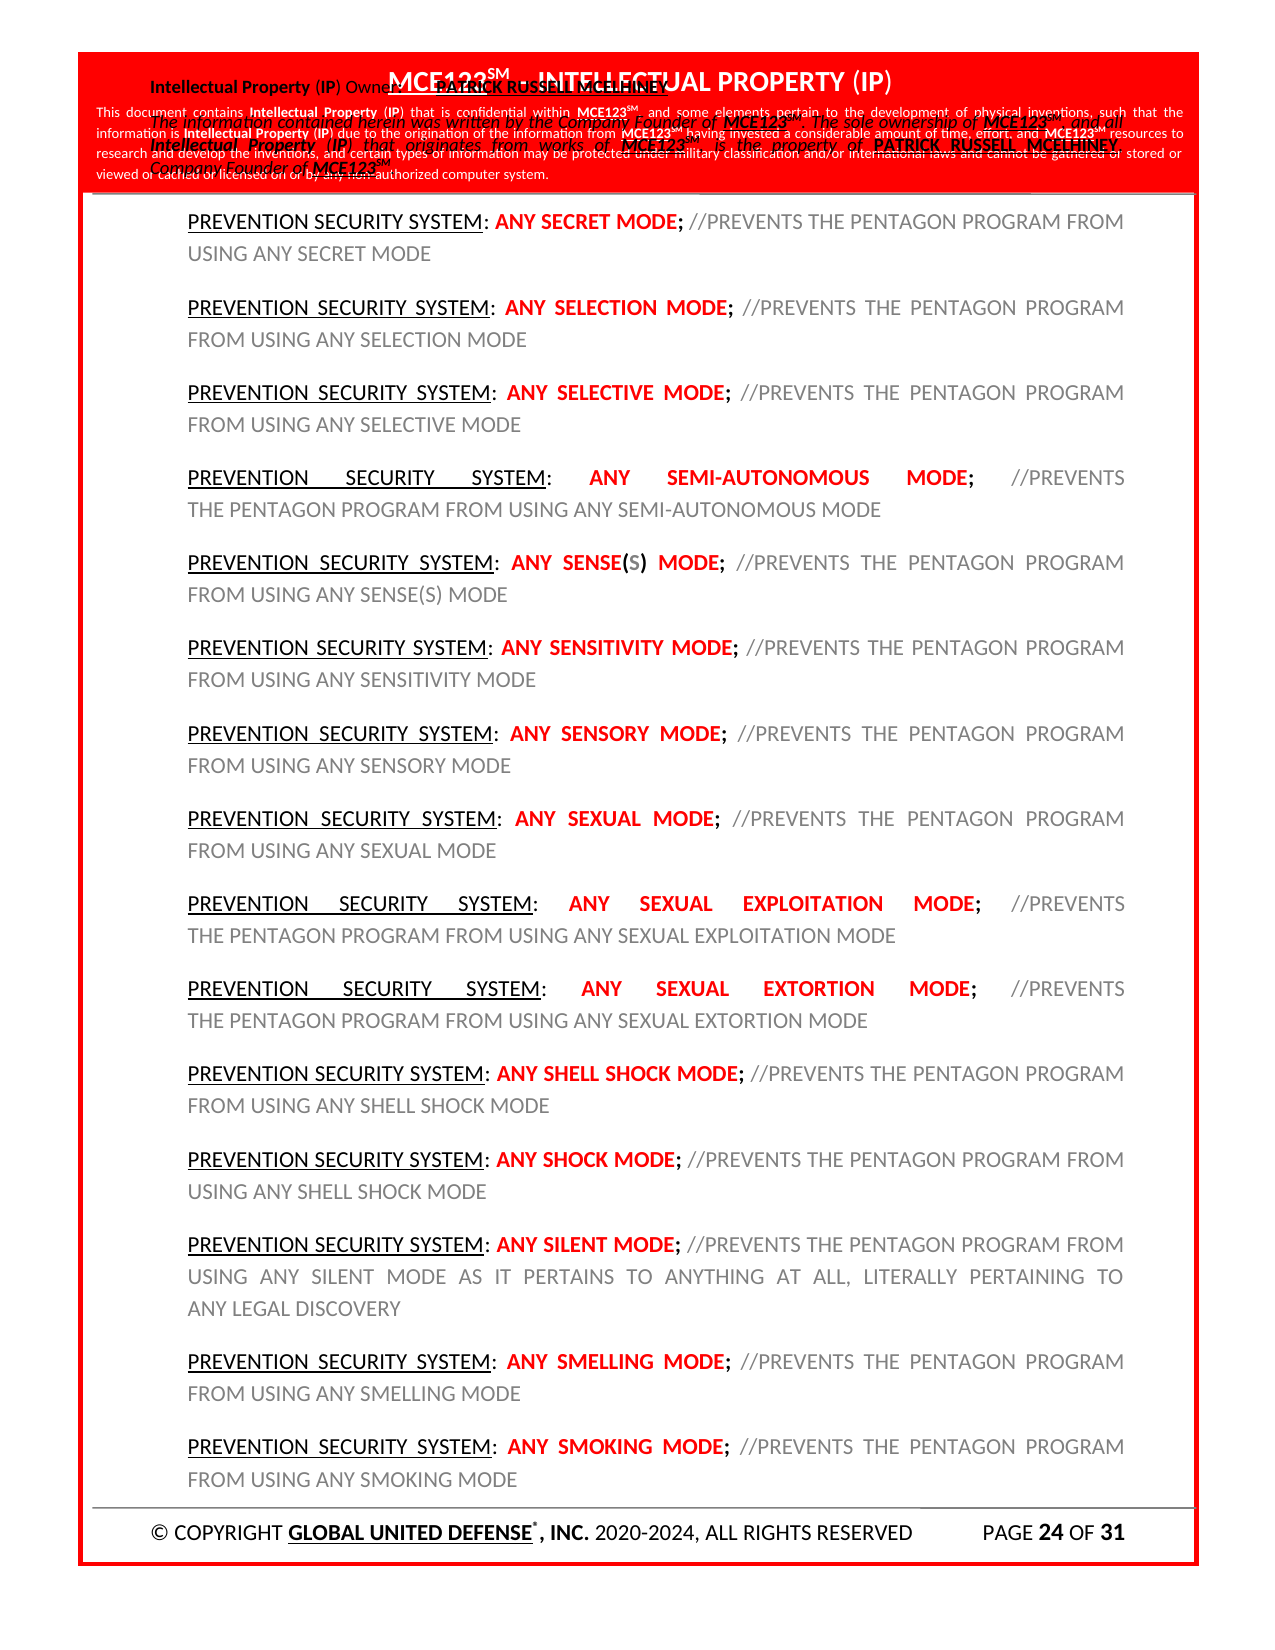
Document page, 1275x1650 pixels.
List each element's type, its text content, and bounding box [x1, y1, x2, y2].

text PREVENTION SECURITY SYSTEM: ANY SILENT MODE; //PREVENTS THE PENTAGON PROGRAM FROM USING ANY SILENT MODE AS IT PERTAINS TO ANYTHING AT ALL, LITERALLY PERTAINING TO ANY LEGAL DISCOVERY [187, 1230, 1125, 1322]
text PREVENTION SECURITY SYSTEM: ANY SEXUAL EXPLOITATION MODE; //PREVENTS THE PENTAGON PROGRAM FROM USING ANY SEXUAL EXPLOITATION MODE [187, 889, 1125, 949]
text PREVENTION SECURITY SYSTEM: ANY SENSORY MODE; //PREVENTS THE PENTAGON PROGRAM FROM USING ANY SENSORY MODE [187, 719, 1125, 779]
text PREVENTION SECURITY SYSTEM: ANY SELECTIVE MODE; //PREVENTS THE PENTAGON PROGRAM FROM USING ANY SELECTIVE MODE [187, 378, 1125, 438]
text PREVENTION SECURITY SYSTEM: ANY SENSE(S) MODE; //PREVENTS THE PENTAGON PROGRAM FROM USING ANY SENSE(S) MODE [187, 548, 1125, 608]
text PREVENTION SECURITY SYSTEM: ANY SHOCK MODE; //PREVENTS THE PENTAGON PROGRAM FROM USING ANY SHELL SHOCK MODE [187, 1145, 1125, 1205]
text PREVENTION SECURITY SYSTEM: ANY SELECTION MODE; //PREVENTS THE PENTAGON PROGRAM FROM USING ANY SELECTION MODE [187, 293, 1125, 353]
text PREVENTION SECURITY SYSTEM: ANY SMOKING MODE; //PREVENTS THE PENTAGON PROGRAM FROM USING ANY SMOKING MODE [187, 1432, 1125, 1493]
text PREVENTION SECURITY SYSTEM: ANY SEXUAL MODE; //PREVENTS THE PENTAGON PROGRAM FROM USING ANY SEXUAL MODE [187, 804, 1125, 864]
text PREVENTION SECURITY SYSTEM: ANY SEMI-AUTONOMOUS MODE; //PREVENTS THE PENTAGON PROGRAM FROM USING ANY SEMI-AUTONOMOUS MODE [187, 463, 1125, 523]
text PREVENTION SECURITY SYSTEM: ANY SHELL SHOCK MODE; //PREVENTS THE PENTAGON PROGRAM FROM USING ANY SHELL SHOCK MODE [187, 1059, 1125, 1120]
text PREVENTION SECURITY SYSTEM: ANY SENSITIVITY MODE; //PREVENTS THE PENTAGON PROGRAM FROM USING ANY SENSITIVITY MODE [187, 633, 1125, 694]
text PREVENTION SECURITY SYSTEM: ANY SEXUAL EXTORTION MODE; //PREVENTS THE PENTAGON PROGRAM FROM USING ANY SEXUAL EXTORTION MODE [187, 974, 1125, 1034]
text PREVENTION SECURITY SYSTEM: ANY SECRET MODE; //PREVENTS THE PENTAGON PROGRAM FROM USING ANY SECRET MODE [187, 207, 1125, 268]
text PREVENTION SECURITY SYSTEM: ANY SMELLING MODE; //PREVENTS THE PENTAGON PROGRAM FROM USING ANY SMELLING MODE [187, 1347, 1125, 1407]
